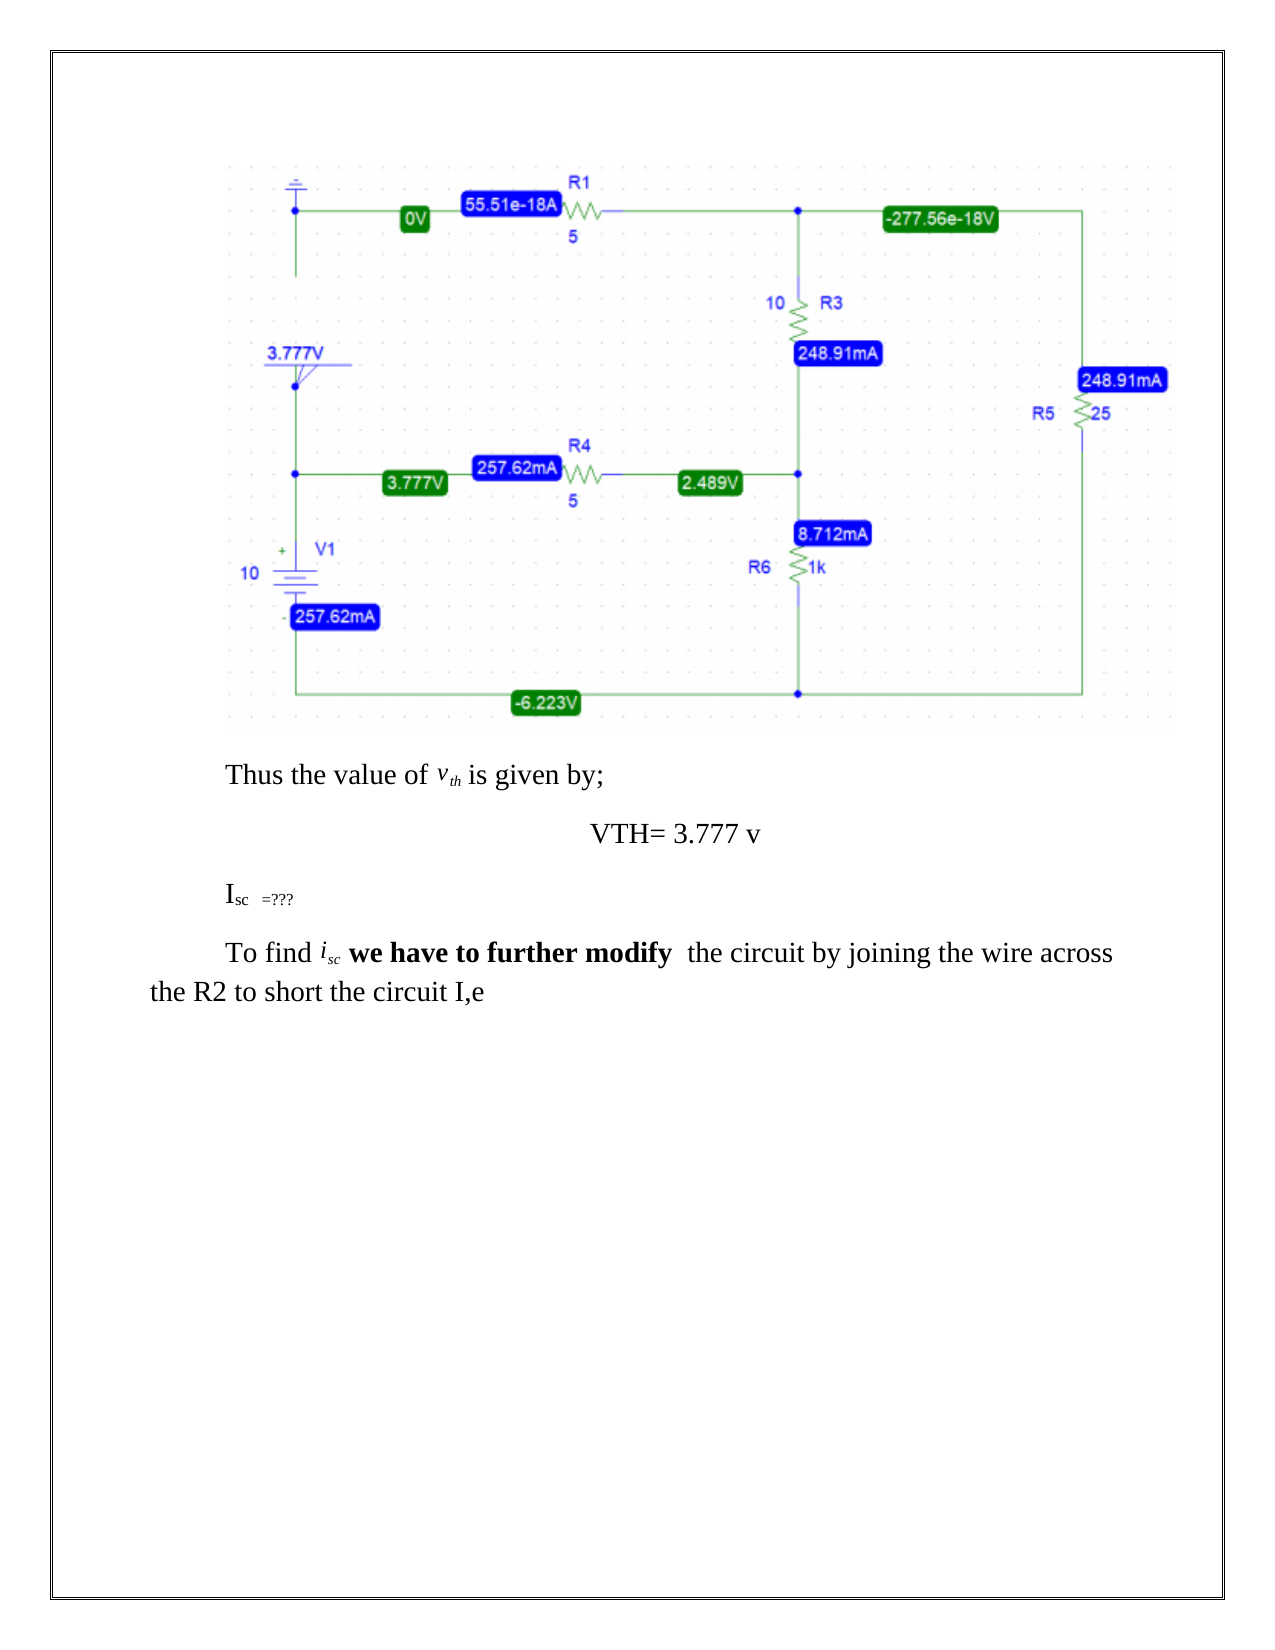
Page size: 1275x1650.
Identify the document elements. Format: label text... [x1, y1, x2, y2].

picture [225, 150, 1200, 733]
text To find we have to further modify the circuit by joining the wire across the R2 to short the circuit I,e [150, 935, 1125, 1007]
text Thus the value of is given by; [150, 757, 1125, 791]
text Isc =??? [150, 876, 1125, 909]
text VTH= 3.777 v [150, 817, 1125, 850]
